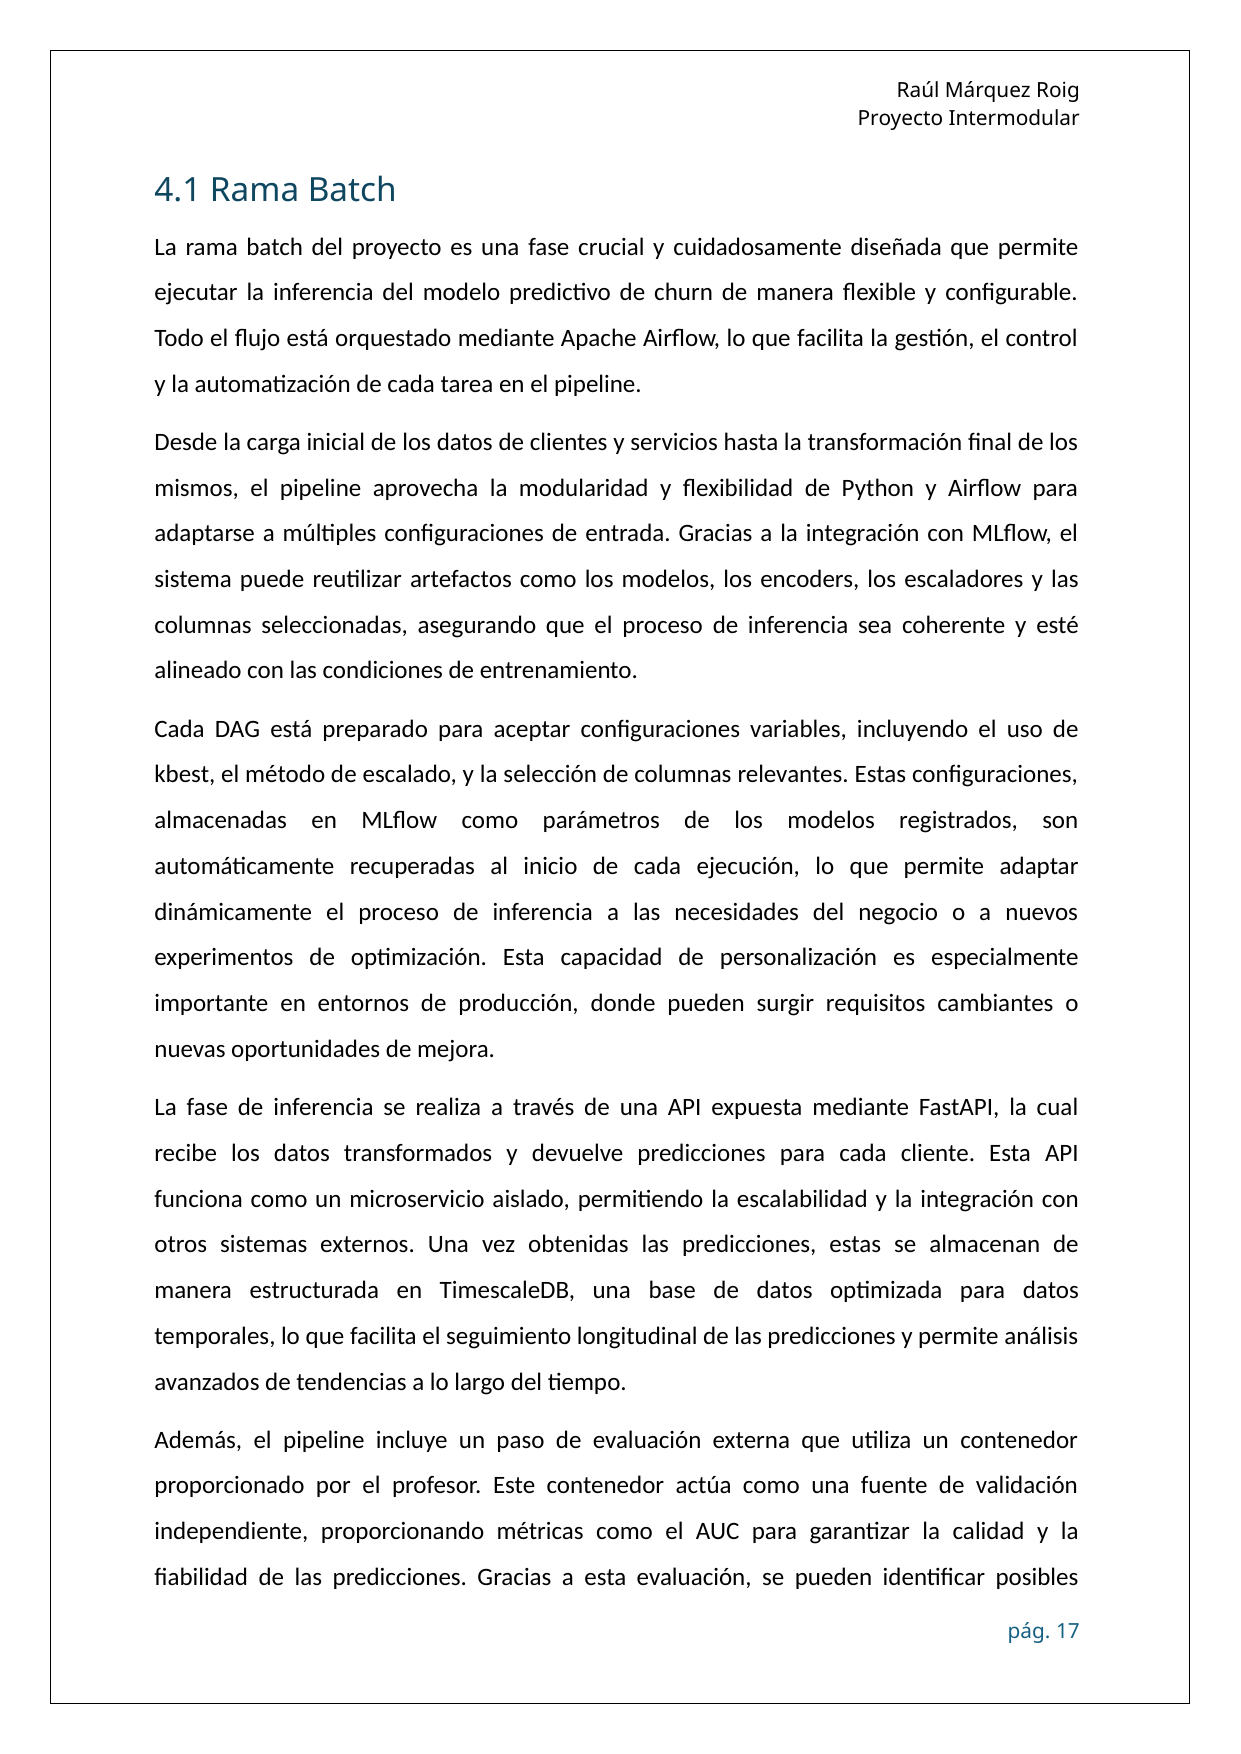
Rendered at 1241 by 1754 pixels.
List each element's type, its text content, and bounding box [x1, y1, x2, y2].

text Desde la carga inicial de los datos de clientes y servicios hasta la transformación final de los mismos, el pipeline aprovecha la modularidad y flexibilidad de Python y Airflow para adaptarse a múltiples configuraciones de entrada. Gracias a la integración con MLflow, el sistema puede reutilizar artefactos como los modelos, los encoders, los escaladores y las columnas seleccionadas, asegurando que el proceso de inferencia sea coherente y esté alineado con las condiciones de entrenamiento. [154, 426, 1079, 685]
text La rama batch del proyecto es una fase crucial y cuidadosamente diseñada que permite ejecutar la inferencia del modelo predictivo de churn de manera flexible y configurable. Todo el flujo está orquestado mediante Apache Airflow, lo que facilita la gestión, el control y la automatización de cada tarea en el pipeline. [154, 231, 1079, 398]
text La fase de inferencia se realiza a través de una API expuesta mediante FastAPI, la cual recibe los datos transformados y devuelve predicciones para cada cliente. Esta API funciona como un microservicio aislado, permitiendo la escalabilidad y la integración con otros sistemas externos. Una vez obtenidas las predicciones, estas se almacenan de manera estructurada en TimescaleDB, una base de datos optimizada para datos temporales, lo que facilita el seguimiento longitudinal de las predicciones y permite análisis avanzados de tendencias a lo largo del tiempo. [154, 1091, 1079, 1396]
subtitle 4.1 Rama Batch [154, 166, 1079, 211]
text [154, 1424, 1079, 1592]
text Cada DAG está preparado para aceptar configuraciones variables, incluyendo el uso de kbest, el método de escalado, y la selección de columnas relevantes. Estas configuraciones, almacenadas en MLflow como parámetros de los modelos registrados, son automáticamente recuperadas al inicio de cada ejecución, lo que permite adaptar dinámicamente el proceso de inferencia a las necesidades del negocio o a nuevos experimentos de optimización. Esta capacidad de personalización es especialmente importante en entornos de producción, donde pueden surgir requisitos cambiantes o nuevas oportunidades de mejora. [154, 713, 1079, 1063]
